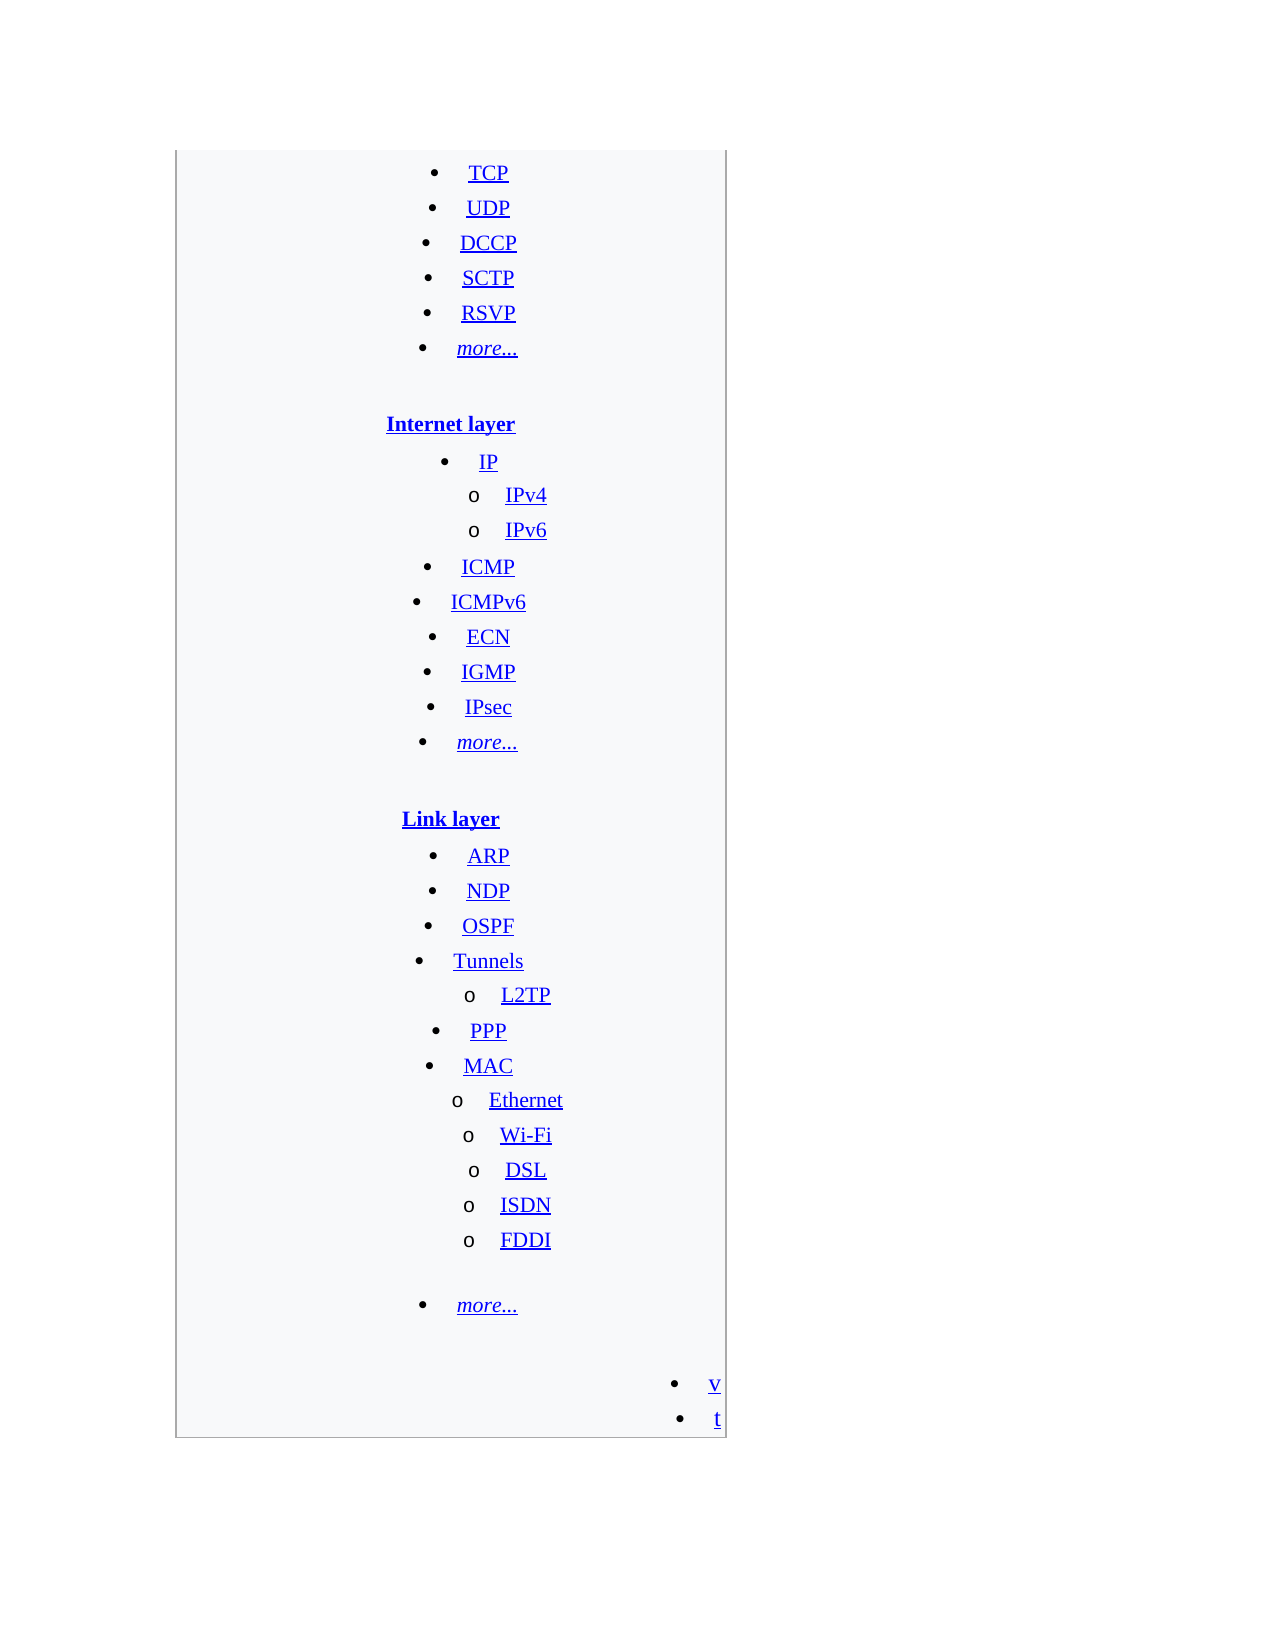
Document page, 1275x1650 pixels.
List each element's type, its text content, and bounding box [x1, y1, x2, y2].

table_cell Internet layer [177, 399, 725, 439]
table_cell IP IPv4 IPv6 ICMP ICMPv6 ECN IGMP IPsec more... [177, 439, 725, 793]
table_cell ARP NDP OSPF Tunnels L2TP PPP MAC Ethernet Wi-Fi DSL ISDN FDDI more... [177, 833, 725, 1357]
table_cell TCP UDP DCCP SCTP RSVP more... [177, 150, 725, 399]
table_cell Link layer [177, 793, 725, 833]
table_cell v t e [177, 1357, 725, 1437]
